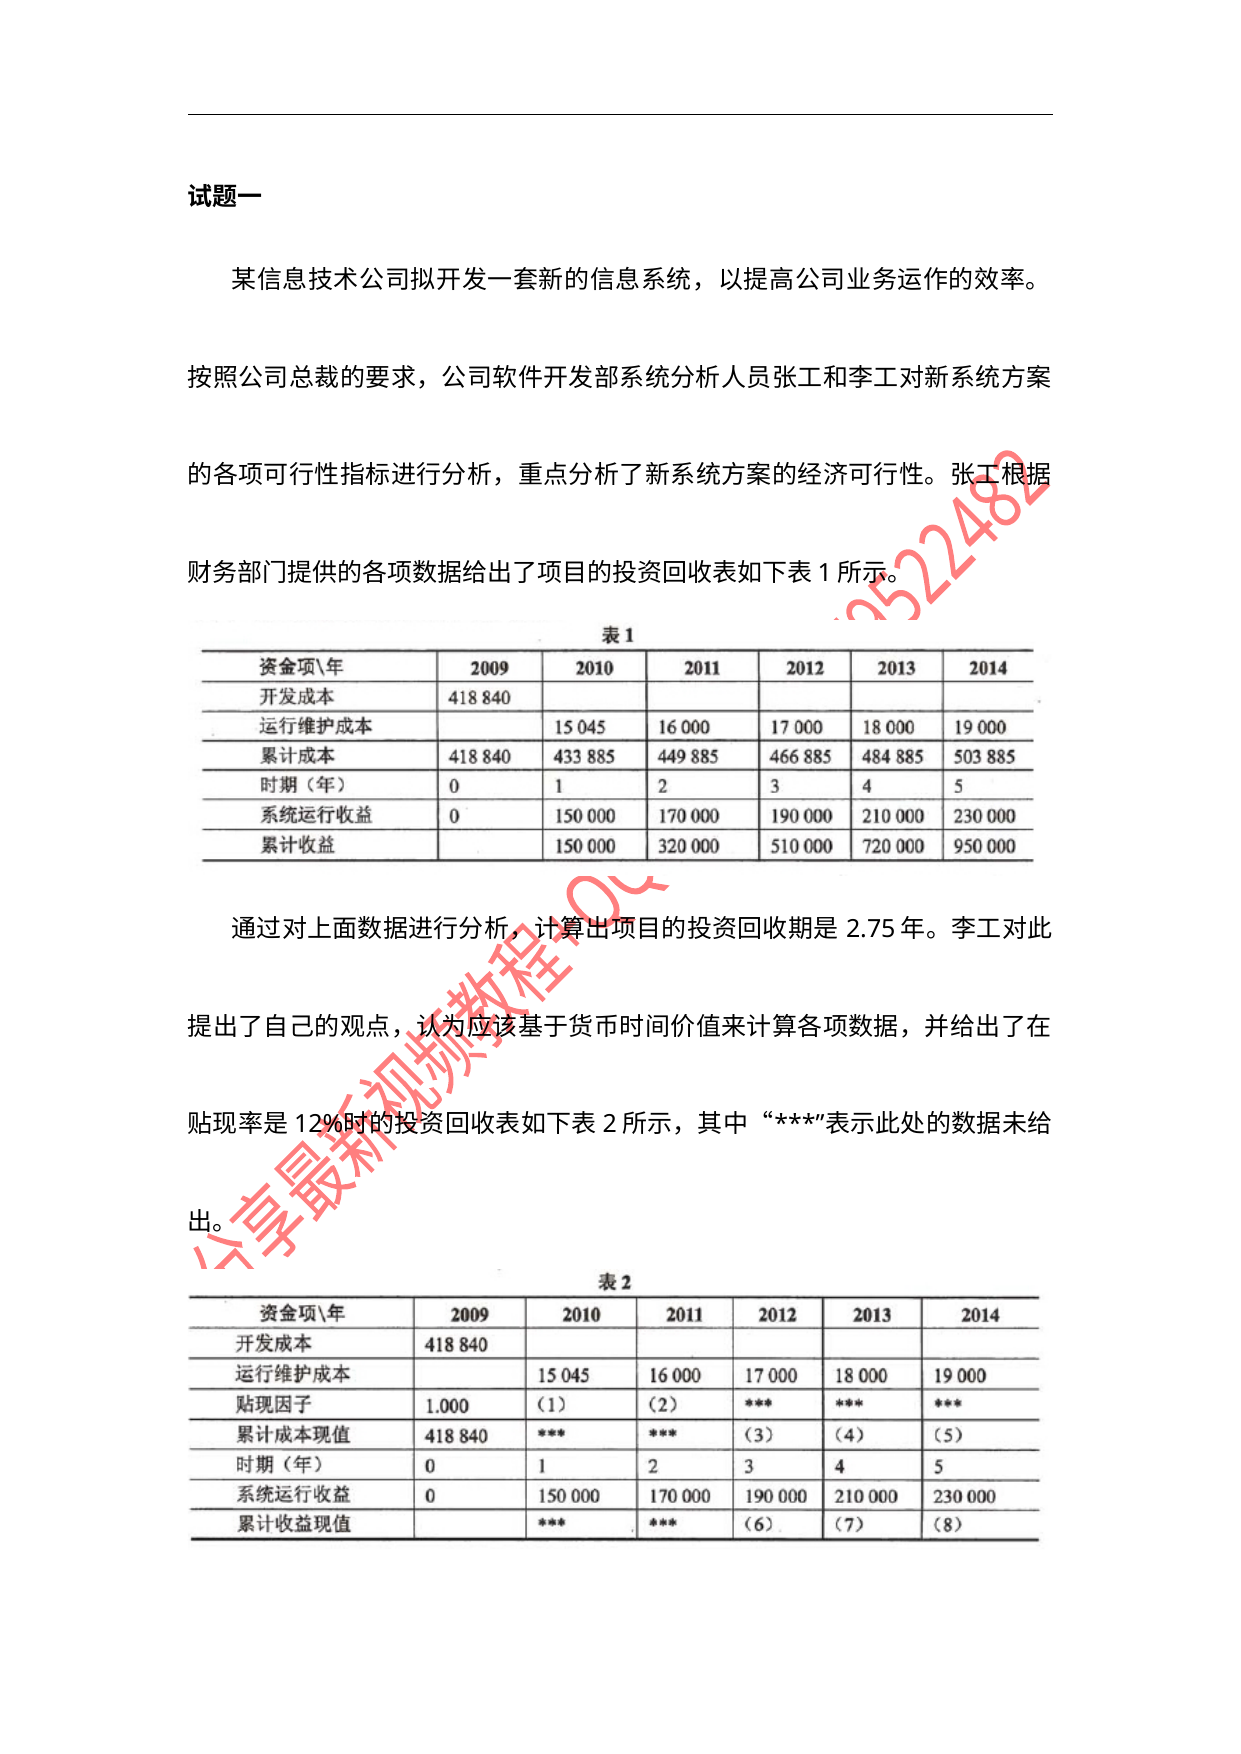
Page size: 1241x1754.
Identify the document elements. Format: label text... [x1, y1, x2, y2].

text 某信息技术公司拟开发一套新的信息系统，以提高公司业务运作的效率。按照公司总裁的要求，公司软件开发部系统分析人员张工和李工对新系统方案的各项可行性指标进行分析，重点分析了新系统方案的经济可行性。张工根据财务部门提供的各项数据给出了项目的投资回收表如下表1所示。 [187, 245, 1053, 603]
picture [187, 620, 1053, 876]
picture [187, 1269, 1053, 1552]
text 试题一 [187, 162, 1053, 227]
text 通过对上面数据进行分析，计算出项目的投资回收期是2.75年。李工对此提出了自己的观点，认为应该基于货币时间价值来计算各项数据，并给出了在贴现率是12%时的投资回收表如下表2所示，其中“***”表示此处的数据未给出。 [187, 894, 1053, 1252]
